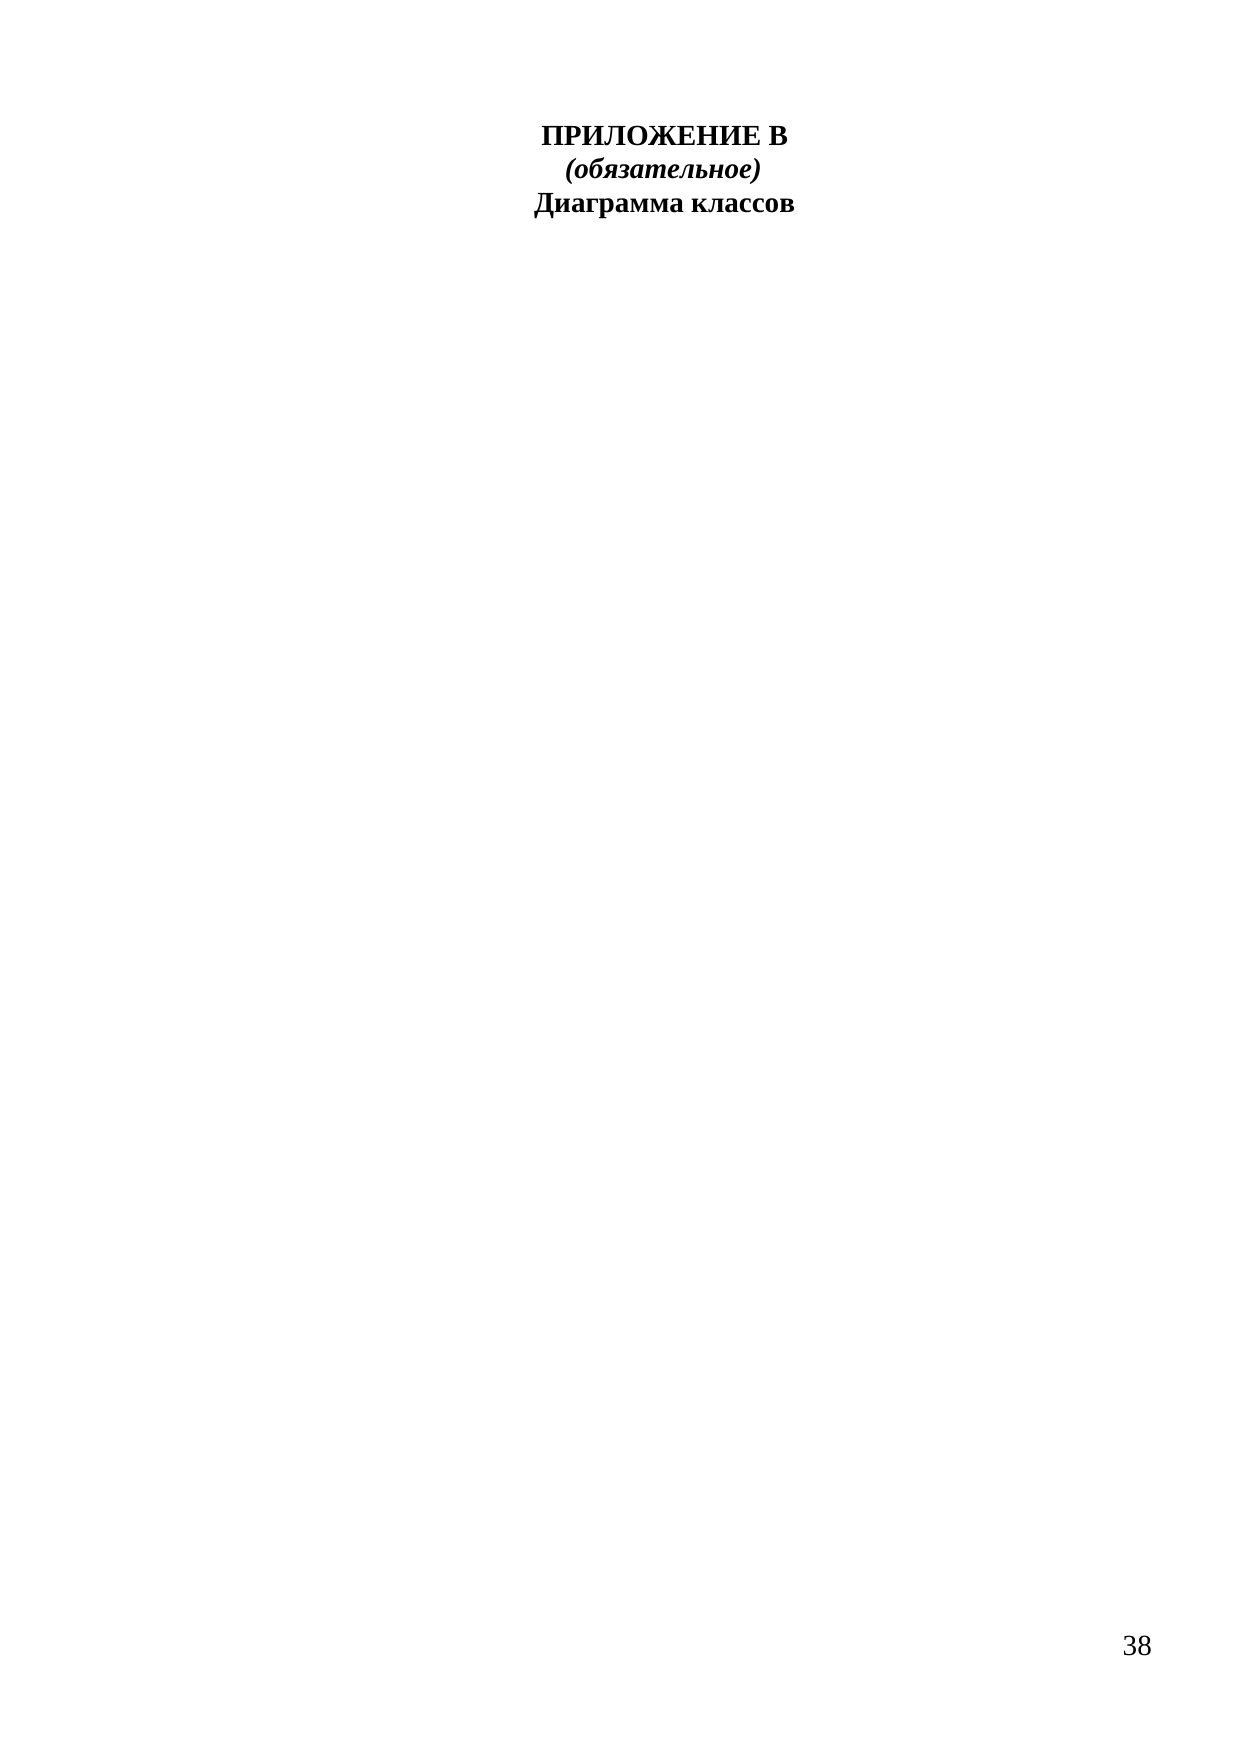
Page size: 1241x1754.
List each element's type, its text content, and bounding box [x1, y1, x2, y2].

text (обязательное) [177, 152, 1152, 185]
text Диаграмма классов [177, 185, 1152, 219]
subtitle ПРИЛОЖЕНИЕ В [177, 118, 1152, 152]
